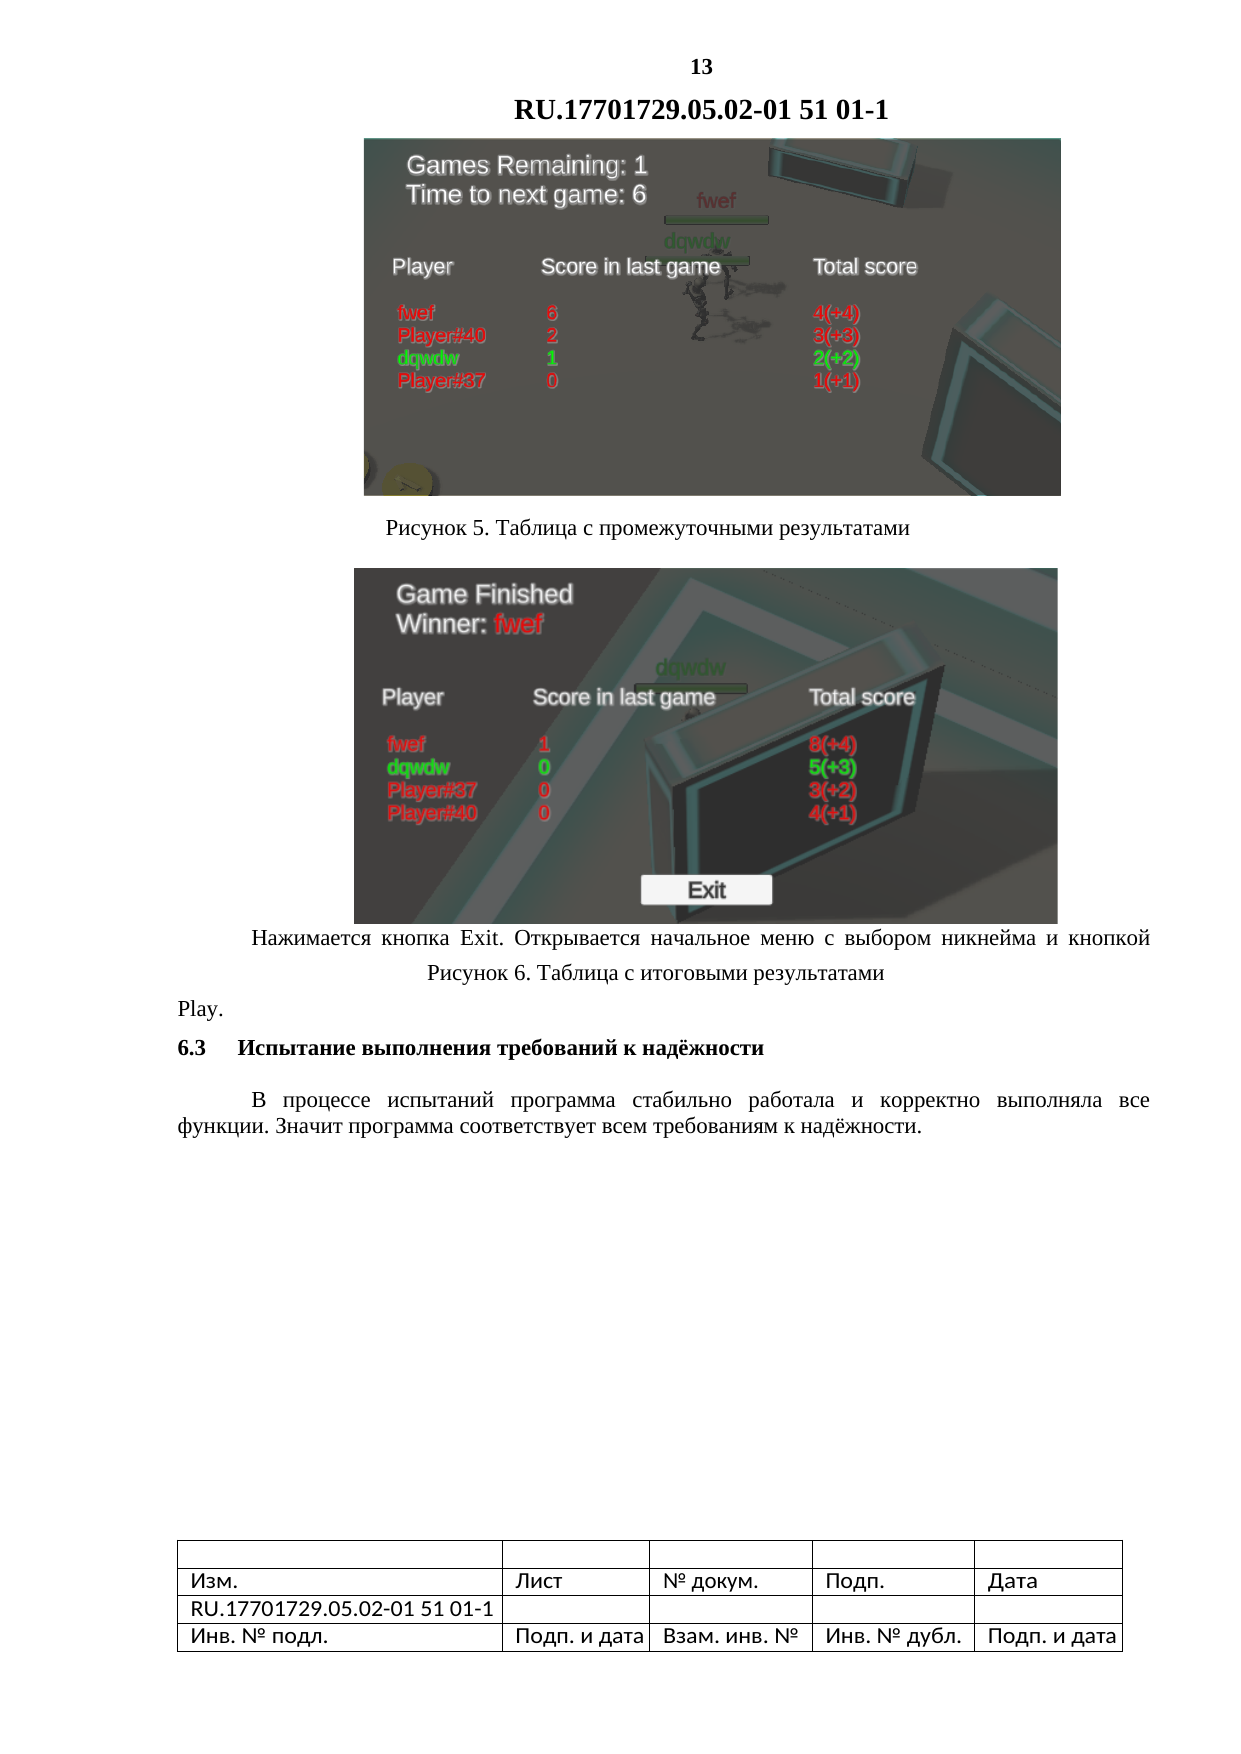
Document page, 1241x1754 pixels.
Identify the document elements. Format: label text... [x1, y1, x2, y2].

text В процессе испытаний программа стабильно работала и корректно выполняла все функции. Значит программа соответствует всем требованиям к надёжности. [177, 1086, 1152, 1138]
picture [354, 568, 1058, 924]
picture [363, 138, 1061, 496]
subtitle Испытание выполнения требований к надёжности [177, 1034, 1152, 1060]
